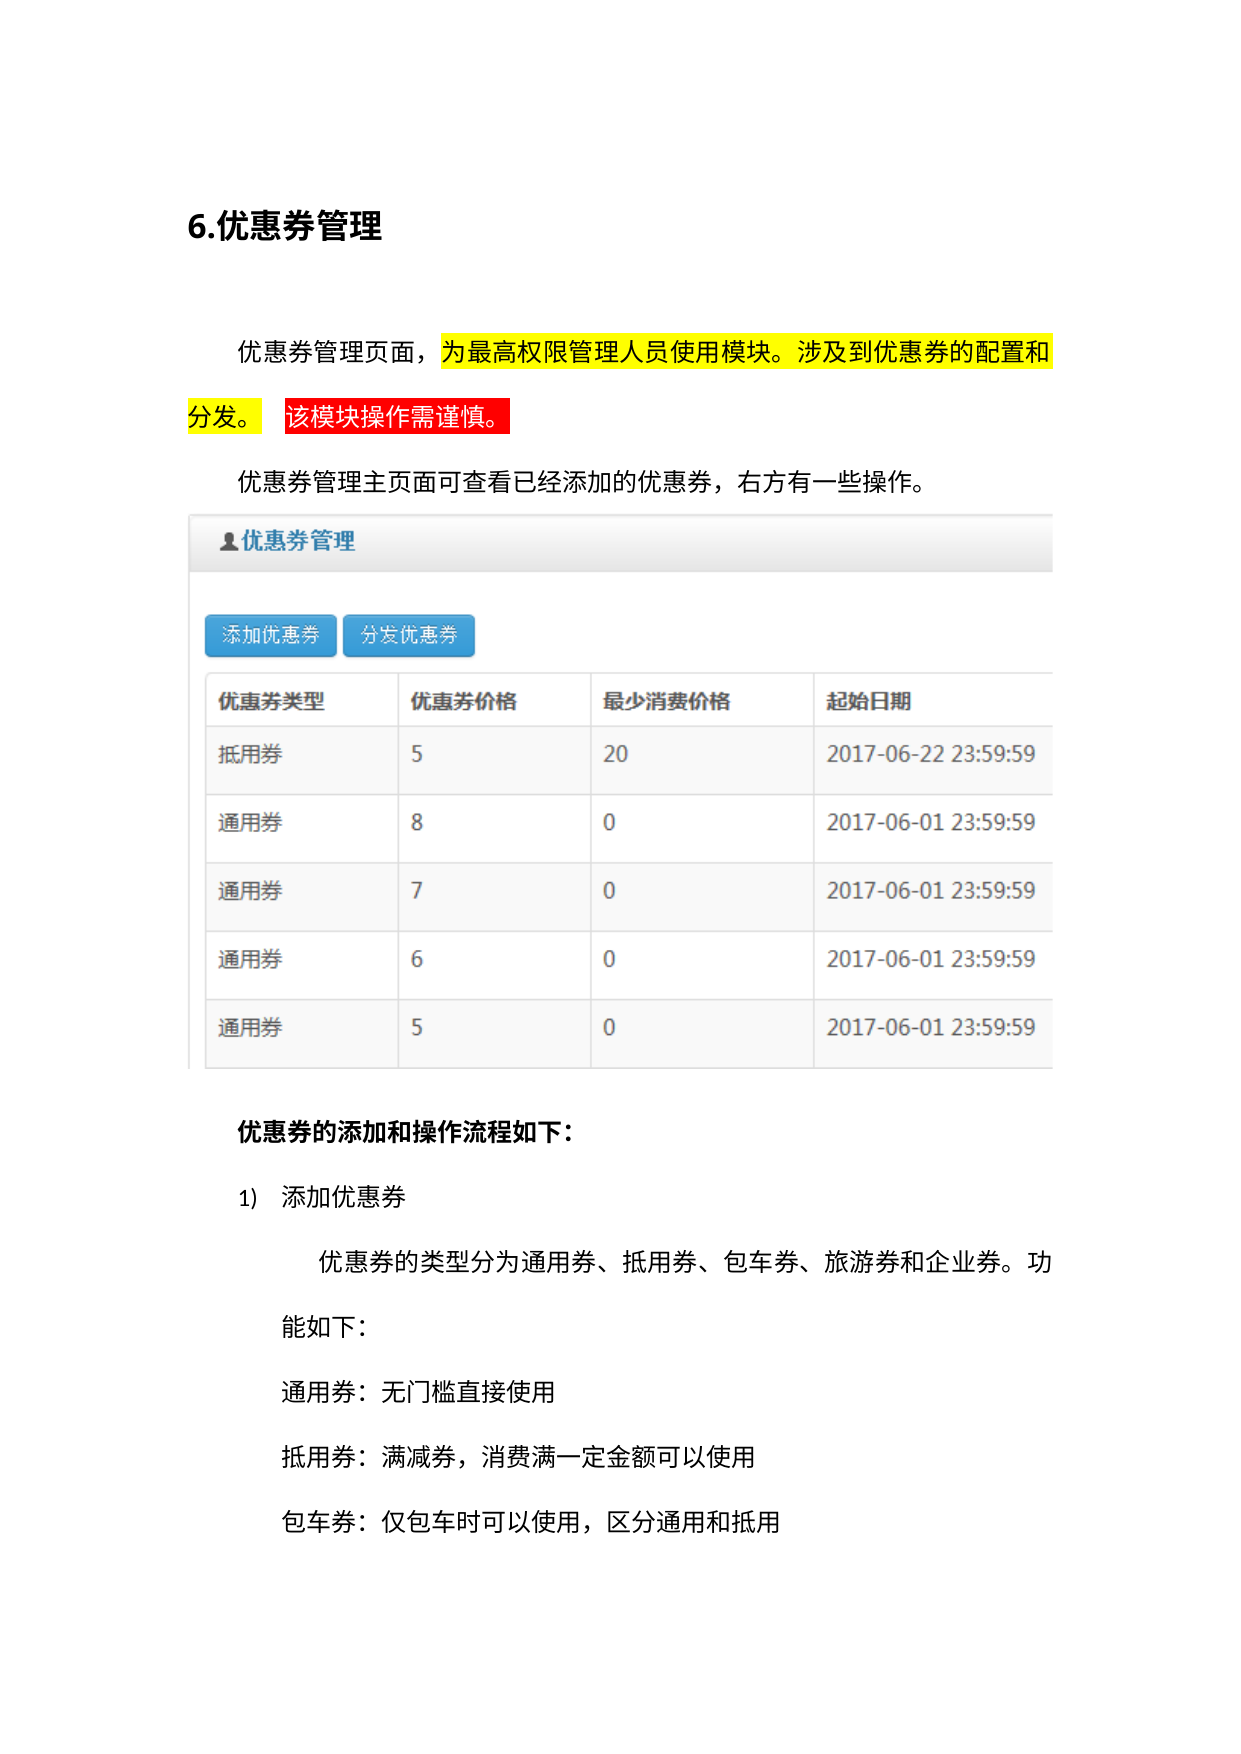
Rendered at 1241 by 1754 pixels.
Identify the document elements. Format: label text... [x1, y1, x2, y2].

picture [187, 513, 1053, 1069]
list 通用券：无门槛直接使用 [281, 1358, 1053, 1423]
list 包车券：仅包车时可以使用，区分通用和抵用 [281, 1488, 1053, 1553]
text 优惠券管理主页面可查看已经添加的优惠券，右方有一些操作。 [187, 448, 1053, 513]
list 添加优惠券 [237, 1163, 1053, 1228]
text 优惠券管理页面，为最高权限管理人员使用模块。涉及到优惠券的配置和分发。 该模块操作需谨慎。 [187, 318, 1053, 448]
text 优惠券的添加和操作流程如下： [187, 1098, 1053, 1163]
list 优惠券的类型分为通用券、抵用券、包车券、旅游券和企业券。功能如下： [281, 1228, 1053, 1358]
list 抵用券：满减券，消费满一定金额可以使用 [281, 1423, 1053, 1488]
subtitle 6.优惠券管理 [187, 191, 1053, 256]
